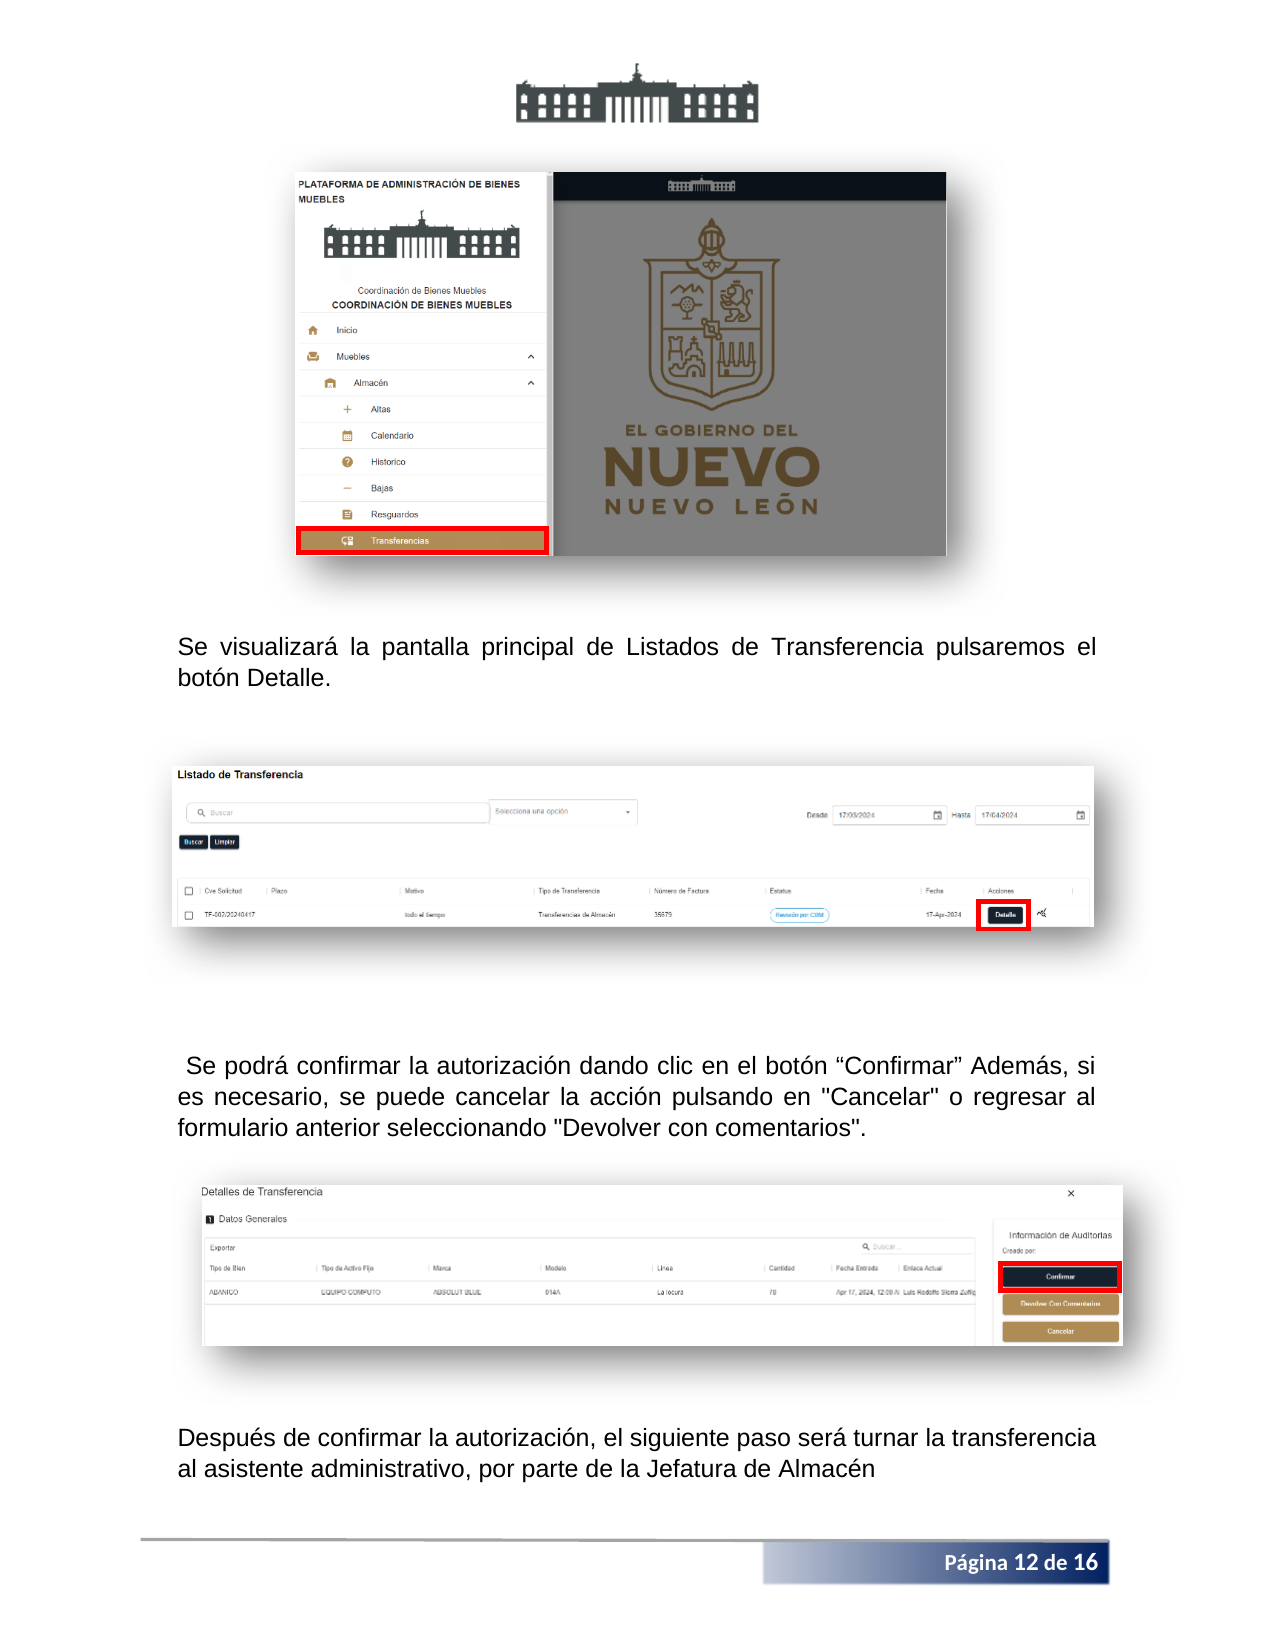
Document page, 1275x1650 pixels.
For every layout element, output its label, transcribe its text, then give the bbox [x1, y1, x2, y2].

picture [295, 172, 947, 556]
picture [172, 766, 1094, 927]
text Se visualizará la pantalla principal de Listados de Transferencia pulsaremos el botón Detalle. [177, 632, 1098, 692]
text Se podrá confirmar la autorización dando clic en el botón “Confirmar” Además, si es necesario, se puede cancelar la acción pulsando en "Cancelar" o regresar al formulario anterior seleccionando "Devolver con comentarios". [177, 1051, 1098, 1142]
picture [202, 1185, 1123, 1346]
text Después de confirmar la autorización, el siguiente paso será turnar la transferencia al asistente administrativo, por parte de la Jefatura de Almacén [177, 1423, 1098, 1483]
picture [981, 904, 1026, 927]
picture [515, 59, 760, 137]
